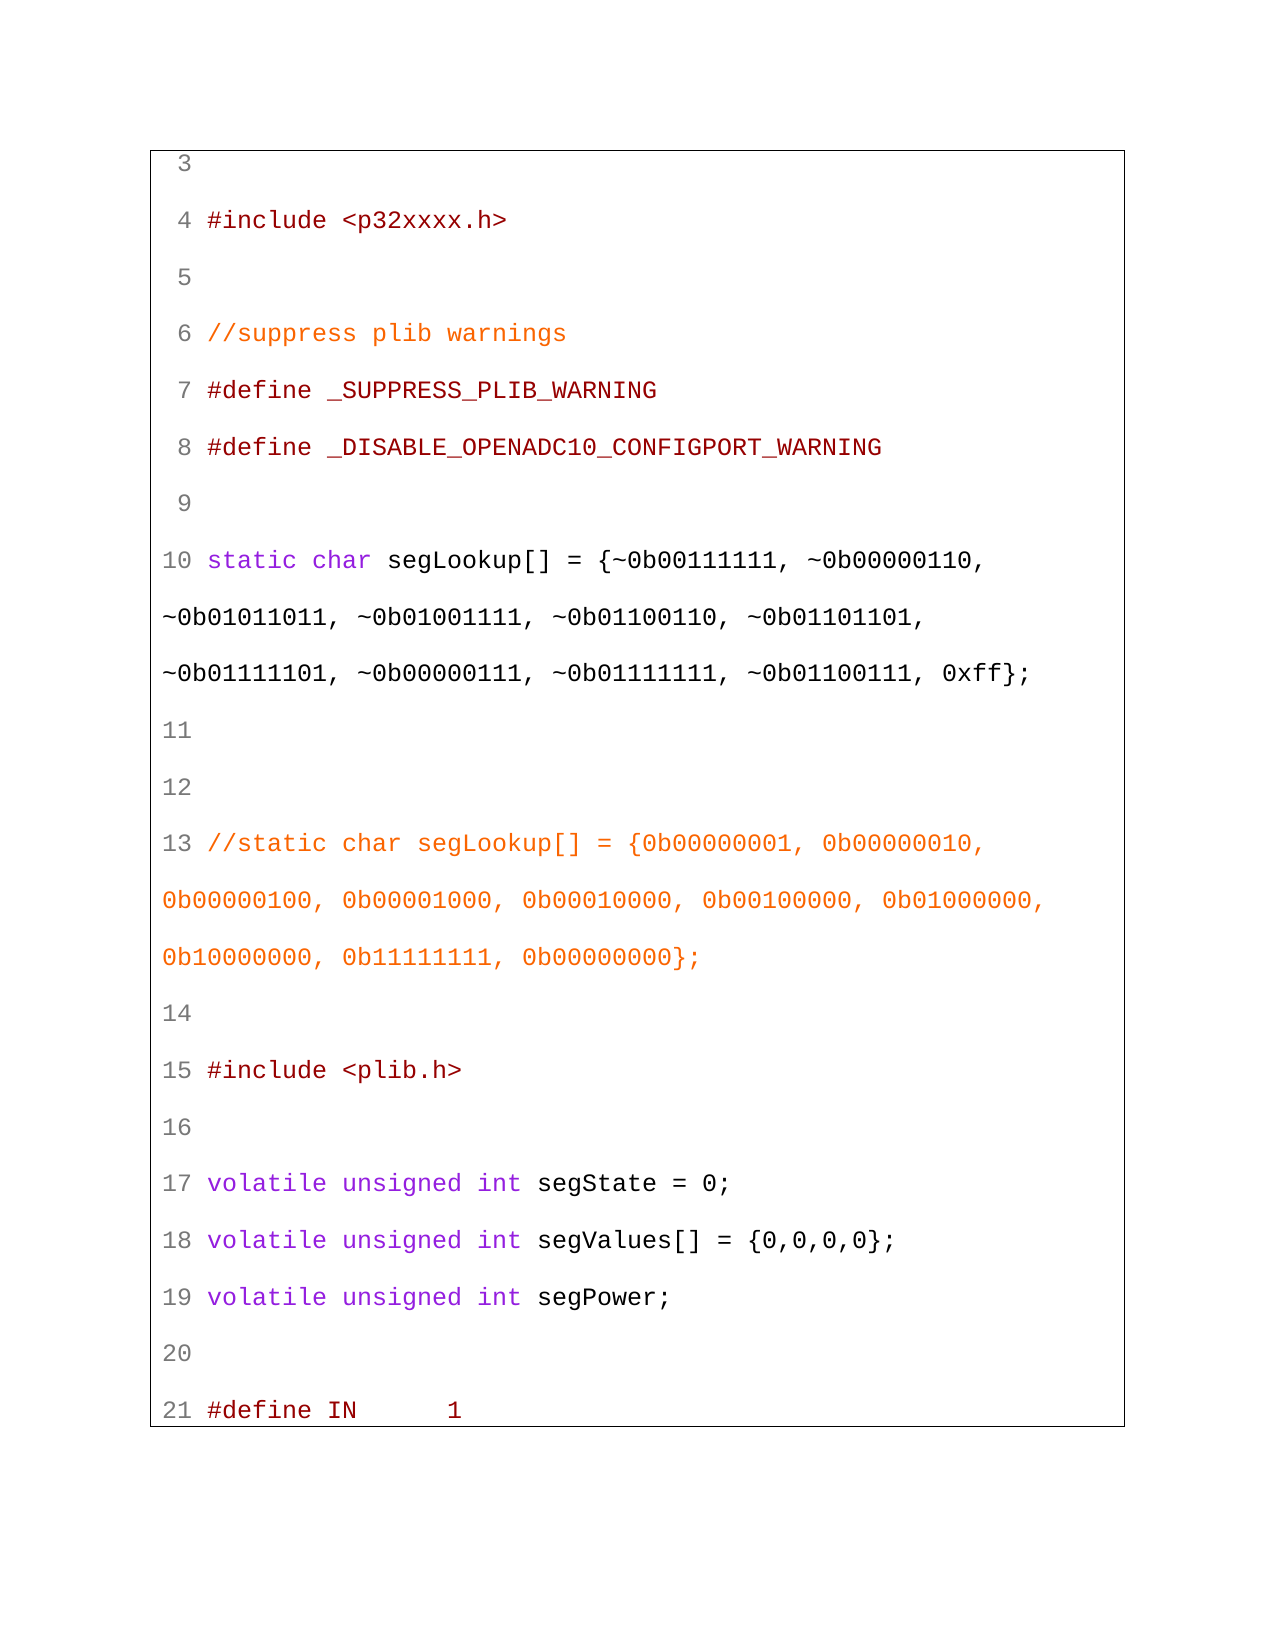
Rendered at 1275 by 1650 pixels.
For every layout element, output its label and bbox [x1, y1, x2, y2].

table_header [151, 151, 1124, 1426]
